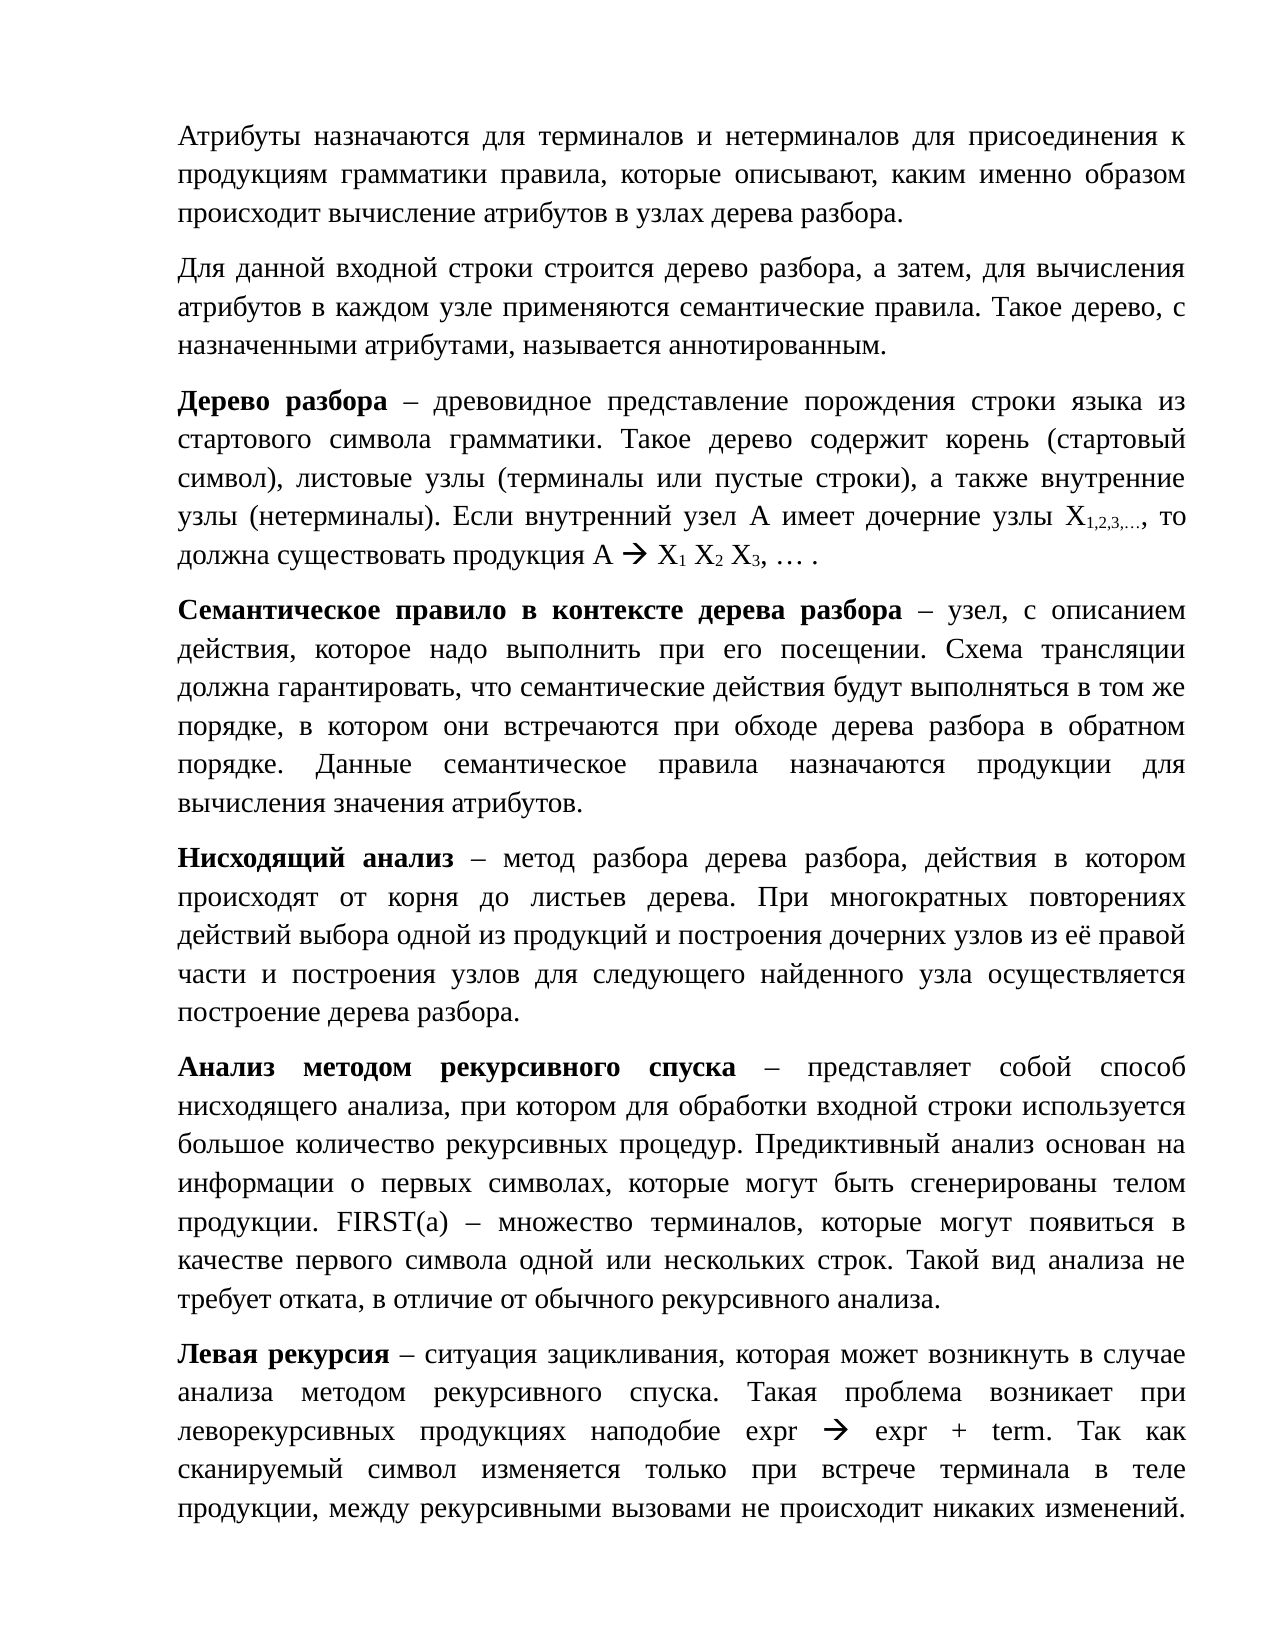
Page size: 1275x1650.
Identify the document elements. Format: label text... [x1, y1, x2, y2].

text Анализ методом рекурсивного спуска – представляет собой способ нисходящего анализа, при котором для обработки входной строки используется большое количество рекурсивных процедур. Предиктивный анализ основан на информации о первых символах, которые могут быть сгенерированы телом продукции. FIRST(a) – множество терминалов, которые могут появиться в качестве первого символа одной или нескольких строк. Такой вид анализа не требует отката, в отличие от обычного рекурсивного анализа. [177, 1049, 1186, 1314]
text Семантическое правило в контексте дерева разбора – узел, с описанием действия, которое надо выполнить при его посещении. Схема трансляции должна гарантировать, что семантические действия будут выполняться в том же порядке, в котором они встречаются при обходе дерева разбора в обратном порядке. Данные семантическое правила назначаются продукции для вычисления значения атрибутов. [177, 592, 1186, 818]
text Нисходящий анализ – метод разбора дерева разбора, действия в котором происходят от корня до листьев дерева. При многократных повторениях действий выбора одной из продукций и построения дочерних узлов из её правой части и построения узлов для следующего найденного узла осуществляется построение дерева разбора. [177, 840, 1186, 1028]
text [177, 1336, 1186, 1524]
text Для данной входной строки строится дерево разбора, а затем, для вычисления атрибутов в каждом узле применяются семантические правила. Такое дерево, с назначенными атрибутами, называется аннотированным. [177, 250, 1186, 361]
text Атрибуты назначаются для терминалов и нетерминалов для присоединения к продукциям грамматики правила, которые описывают, каким именно образом происходит вычисление атрибутов в узлах дерева разбора. [177, 118, 1186, 229]
text Дерево разбора – древовидное представление порождения строки языка из стартового символа грамматики. Такое дерево содержит корень (стартовый символ), листовые узлы (терминалы или пустые строки), а также внутренние узлы (нетерминалы). Если внутренний узел A имеет дочерние узлы X1,2,3,…, то должна существовать продукция A X1 X2 X3, … . [177, 383, 1186, 571]
